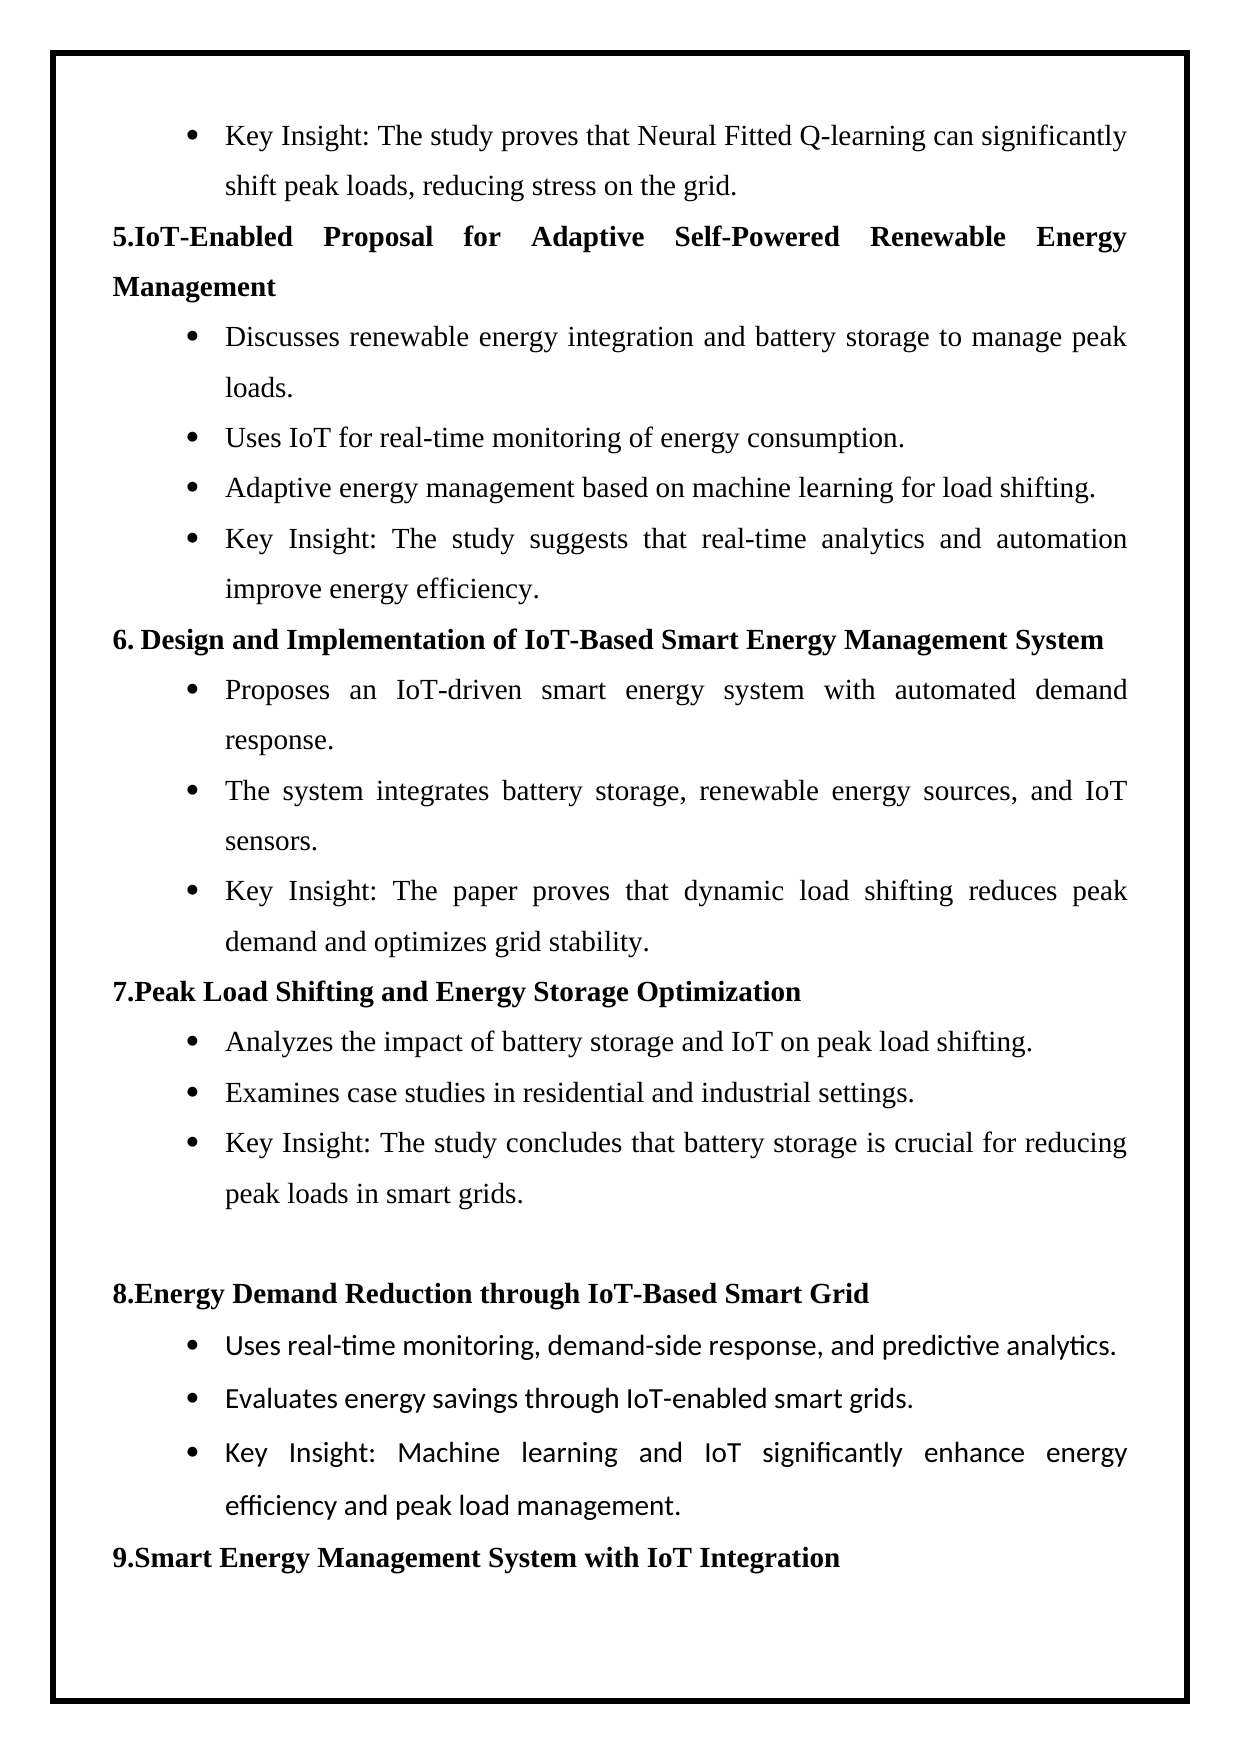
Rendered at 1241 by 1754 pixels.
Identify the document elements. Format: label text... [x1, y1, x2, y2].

list Key Insight: Machine learning and IoT significantly enhance energy efficiency and peak load management. [187, 1434, 1128, 1523]
list Uses IoT for real-time monitoring of energy consumption. [187, 420, 1128, 454]
list Analyzes the impact of battery storage and IoT on peak load shifting. [187, 1024, 1128, 1058]
list Key Insight: The study concludes that battery storage is crucial for reducing peak loads in smart grids. [187, 1125, 1128, 1209]
list Evaluates energy savings through IoT-enabled smart grids. [187, 1380, 1128, 1416]
text 7.Peak Load Shifting and Energy Storage Optimization [112, 974, 1128, 1008]
list Discusses renewable energy integration and battery storage to manage peak loads. [187, 319, 1128, 403]
list Uses real-time monitoring, demand-side response, and predictive analytics. [187, 1327, 1128, 1362]
list Key Insight: The study proves that Neural Fitted Q-learning can significantly shift peak loads, reducing stress on the grid. [187, 118, 1128, 202]
text 5.IoT-Enabled Proposal for Adaptive Self-Powered Renewable Energy Management [112, 219, 1128, 303]
text 6. Design and Implementation of IoT-Based Smart Energy Management System [112, 622, 1128, 655]
list The system integrates battery storage, renewable energy sources, and IoT sensors. [187, 773, 1128, 857]
text 8.Energy Demand Reduction through IoT-Based Smart Grid [112, 1276, 1128, 1310]
text 9.Smart Energy Management System with IoT Integration [112, 1541, 1128, 1574]
list Key Insight: The study suggests that real-time analytics and automation improve energy efficiency. [187, 521, 1128, 605]
list Proposes an IoT-driven smart energy system with automated demand response. [187, 672, 1128, 756]
list Key Insight: The paper proves that dynamic load shifting reduces peak demand and optimizes grid stability. [187, 873, 1128, 957]
list Adaptive energy management based on machine learning for load shifting. [187, 471, 1128, 504]
list Examines case studies in residential and industrial settings. [187, 1075, 1128, 1109]
